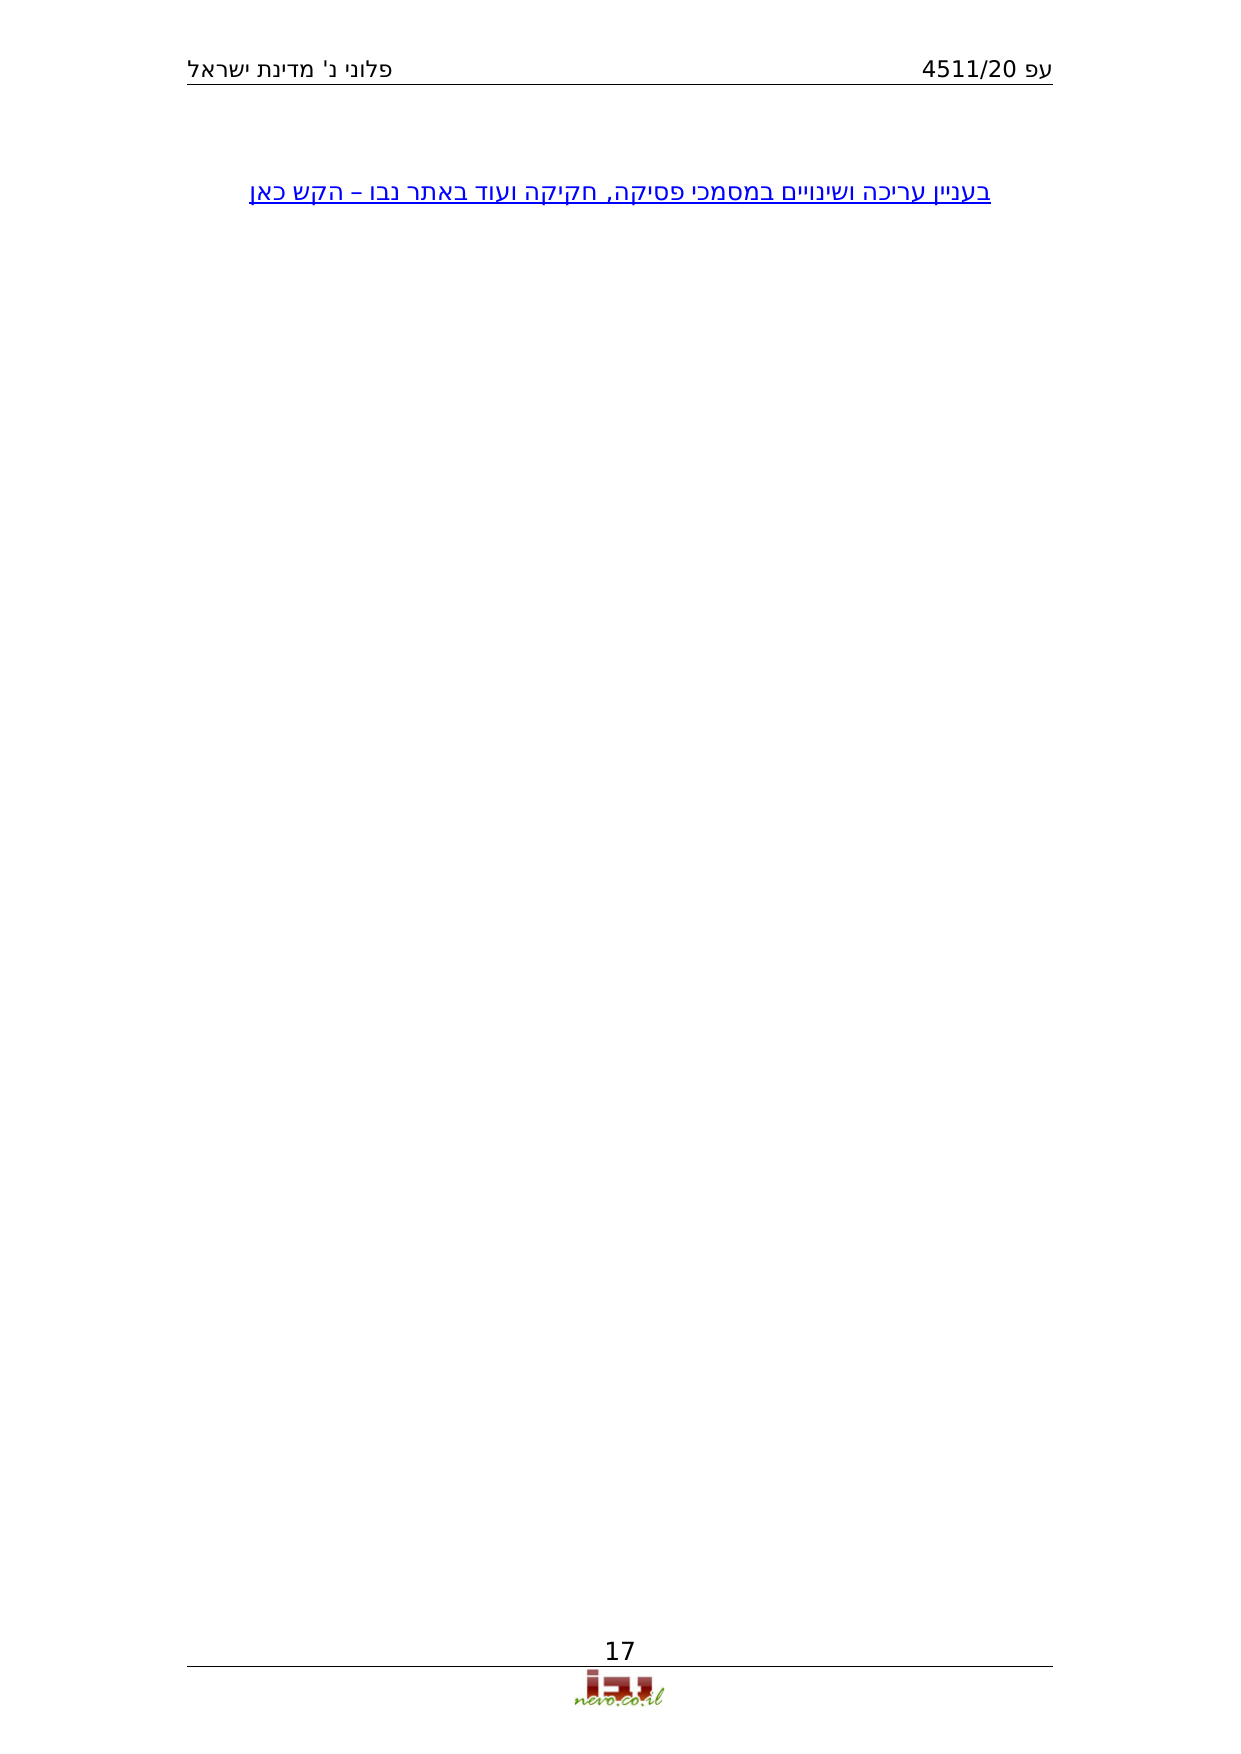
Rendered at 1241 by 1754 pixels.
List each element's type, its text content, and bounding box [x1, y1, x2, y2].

picture [574, 1669, 666, 1707]
text בעניין עריכה ושינויים במסמכי פסיקה, חקיקה ועוד באתר נבו – הקש כאן [187, 177, 1053, 206]
